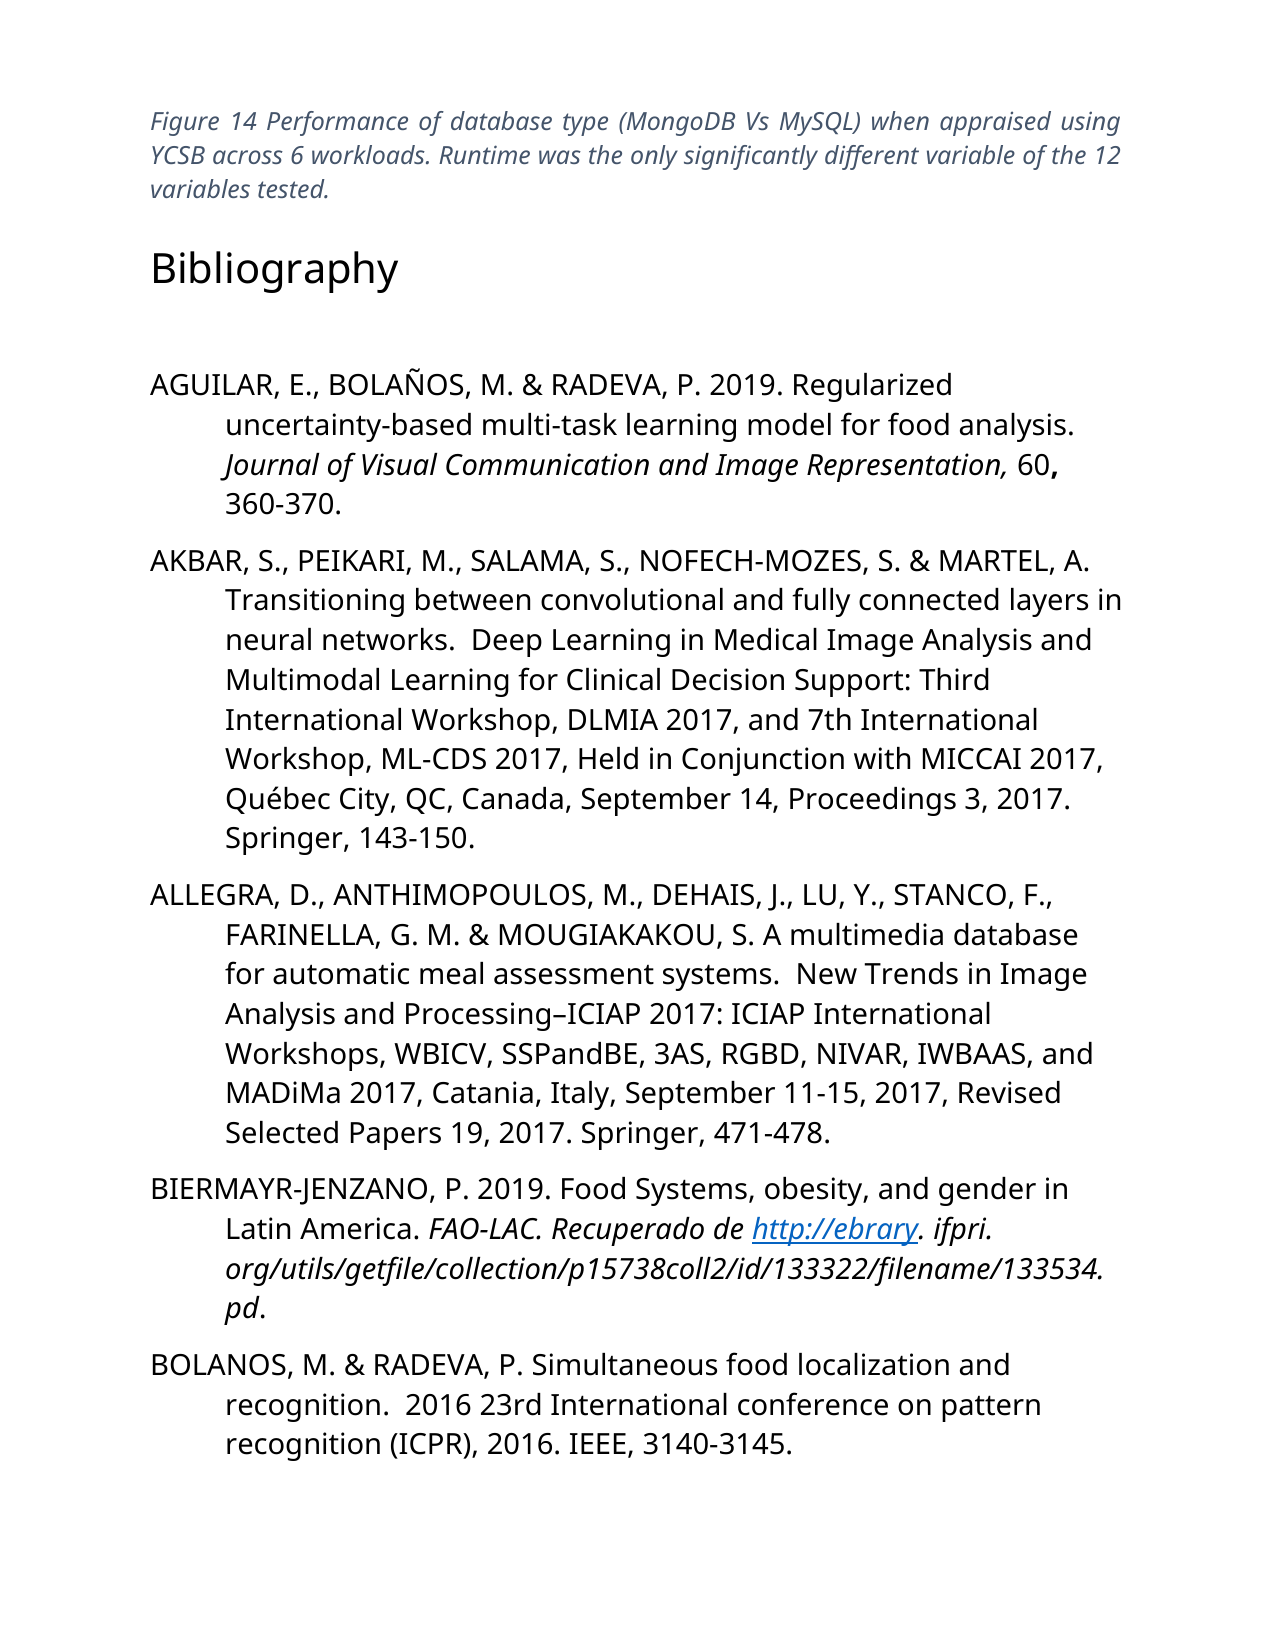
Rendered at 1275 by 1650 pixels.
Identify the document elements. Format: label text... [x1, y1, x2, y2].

text AKBAR, S., PEIKARI, M., SALAMA, S., NOFECH-MOZES, S. & MARTEL, A. Transitioning between convolutional and fully connected layers in neural networks. Deep Learning in Medical Image Analysis and Multimodal Learning for Clinical Decision Support: Third International Workshop, DLMIA 2017, and 7th International Workshop, ML-CDS 2017, Held in Conjunction with MICCAI 2017, Québec City, QC, Canada, September 14, Proceedings 3, 2017. Springer, 143-150. [150, 540, 1125, 857]
text ALLEGRA, D., ANTHIMOPOULOS, M., DEHAIS, J., LU, Y., STANCO, F., FARINELLA, G. M. & MOUGIAKAKOU, S. A multimedia database for automatic meal assessment systems. New Trends in Image Analysis and Processing–ICIAP 2017: ICIAP International Workshops, WBICV, SSPandBE, 3AS, RGBD, NIVAR, IWBAAS, and MADiMa 2017, Catania, Italy, September 11-15, 2017, Revised Selected Papers 19, 2017. Springer, 471-478. [150, 874, 1125, 1152]
subtitle Bibliography [150, 239, 1125, 296]
text Figure 14 Performance of database type (MongoDB Vs MySQL) when appraised using YCSB across 6 workloads. Runtime was the only significantly different variable of the 12 variables tested. [150, 103, 1125, 206]
text BIERMAYR-JENZANO, P. 2019. Food Systems, obesity, and gender in Latin America. FAO-LAC. Recuperado de http://ebrary. ifpri. org/utils/getfile/collection/p15738coll2/id/133322/filename/133534. pd. [150, 1169, 1125, 1327]
text AGUILAR, E., BOLAÑOS, M. & RADEVA, P. 2019. Regularized uncertainty-based multi-task learning model for food analysis. Journal of Visual Communication and Image Representation, 60, 360-370. [150, 364, 1125, 523]
text BOLANOS, M. & RADEVA, P. Simultaneous food localization and recognition. 2016 23rd International conference on pattern recognition (ICPR), 2016. IEEE, 3140-3145. [150, 1344, 1125, 1463]
